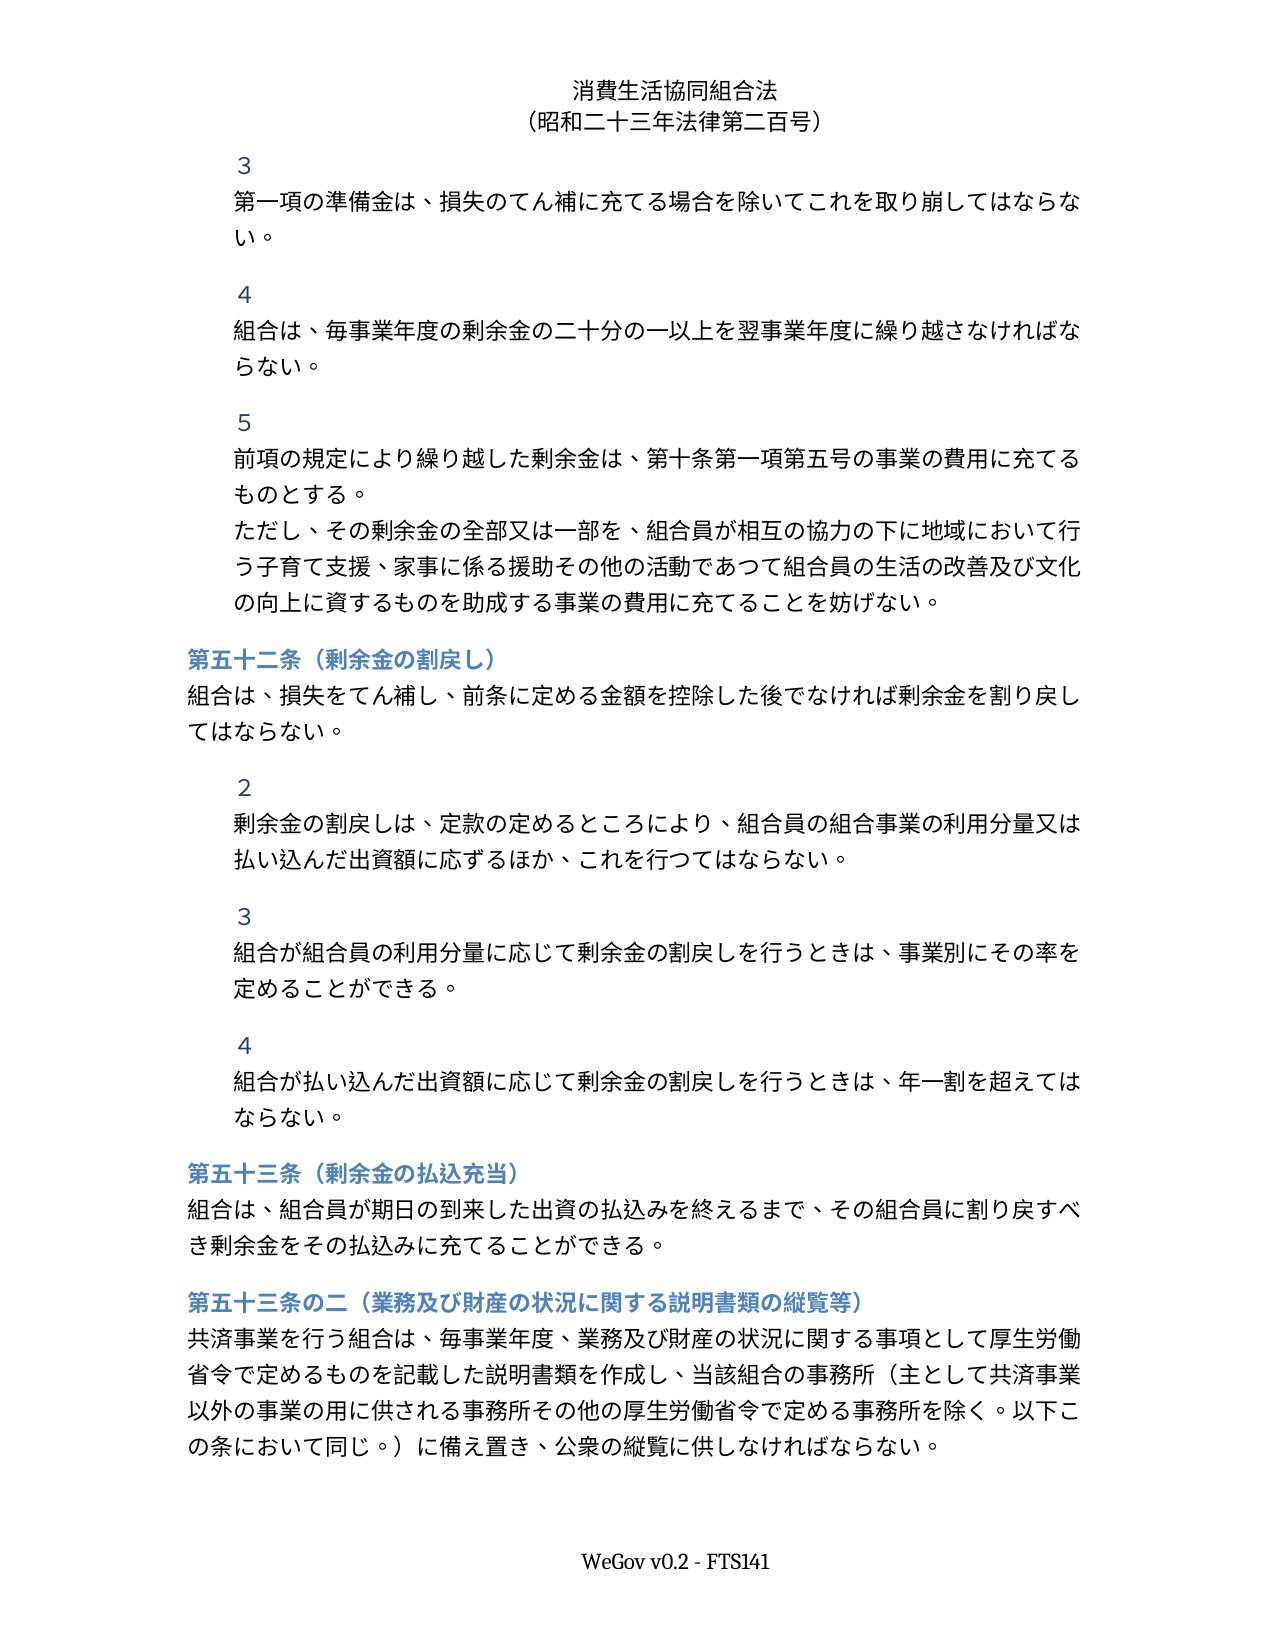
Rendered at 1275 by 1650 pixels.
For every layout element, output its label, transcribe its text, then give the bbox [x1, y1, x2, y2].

subtitle 第五十二条（剰余金の割戻し） [187, 644, 1087, 675]
subtitle ３ [233, 901, 1087, 932]
subtitle ２ [233, 772, 1087, 804]
text 組合は、毎事業年度の剰余金の二十分の一以上を翌事業年度に繰り越さなければならない。 [233, 314, 1087, 382]
text 第一項の準備金は、損失のてん補に充てる場合を除いてこれを取り崩してはならない。 [233, 186, 1087, 253]
subtitle ４ [233, 279, 1087, 310]
subtitle ５ [233, 407, 1087, 438]
text 組合は、損失をてん補し、前条に定める金額を控除した後でなければ剰余金を割り戻してはならない。 [187, 680, 1087, 747]
text 前項の規定により繰り越した剰余金は、第十条第一項第五号の事業の費用に充てるものとする。 ただし、その剰余金の全部又は一部を、組合員が相互の協力の下に地域において行う子育て支援、家事に係る援助その他の活動であつて組合員の生活の改善及び文化の向上に資するものを助成する事業の費用に充てることを妨げない。 [233, 443, 1087, 618]
text 組合が払い込んだ出資額に応じて剰余金の割戻しを行うときは、年一割を超えてはならない。 [233, 1066, 1087, 1133]
subtitle ３ [233, 150, 1087, 181]
subtitle 第五十三条の二（業務及び財産の状況に関する説明書類の縦覧等） [187, 1287, 1087, 1318]
text 組合が組合員の利用分量に応じて剰余金の割戻しを行うときは、事業別にその率を定めることができる。 [233, 937, 1087, 1004]
subtitle 第五十三条（剰余金の払込充当） [187, 1158, 1087, 1189]
text 共済事業を行う組合は、毎事業年度、業務及び財産の状況に関する事項として厚生労働省令で定めるものを記載した説明書類を作成し、当該組合の事務所（主として共済事業以外の事業の用に供される事務所その他の厚生労働省令で定める事務所を除く。以下この条において同じ。）に備え置き、公衆の縦覧に供しなければならない。 [187, 1323, 1087, 1462]
text 組合は、組合員が期日の到来した出資の払込みを終えるまで、その組合員に割り戻すべき剰余金をその払込みに充てることができる。 [187, 1194, 1087, 1261]
text 剰余金の割戻しは、定款の定めるところにより、組合員の組合事業の利用分量又は払い込んだ出資額に応ずるほか、これを行つてはならない。 [233, 808, 1087, 876]
subtitle ４ [233, 1030, 1087, 1061]
